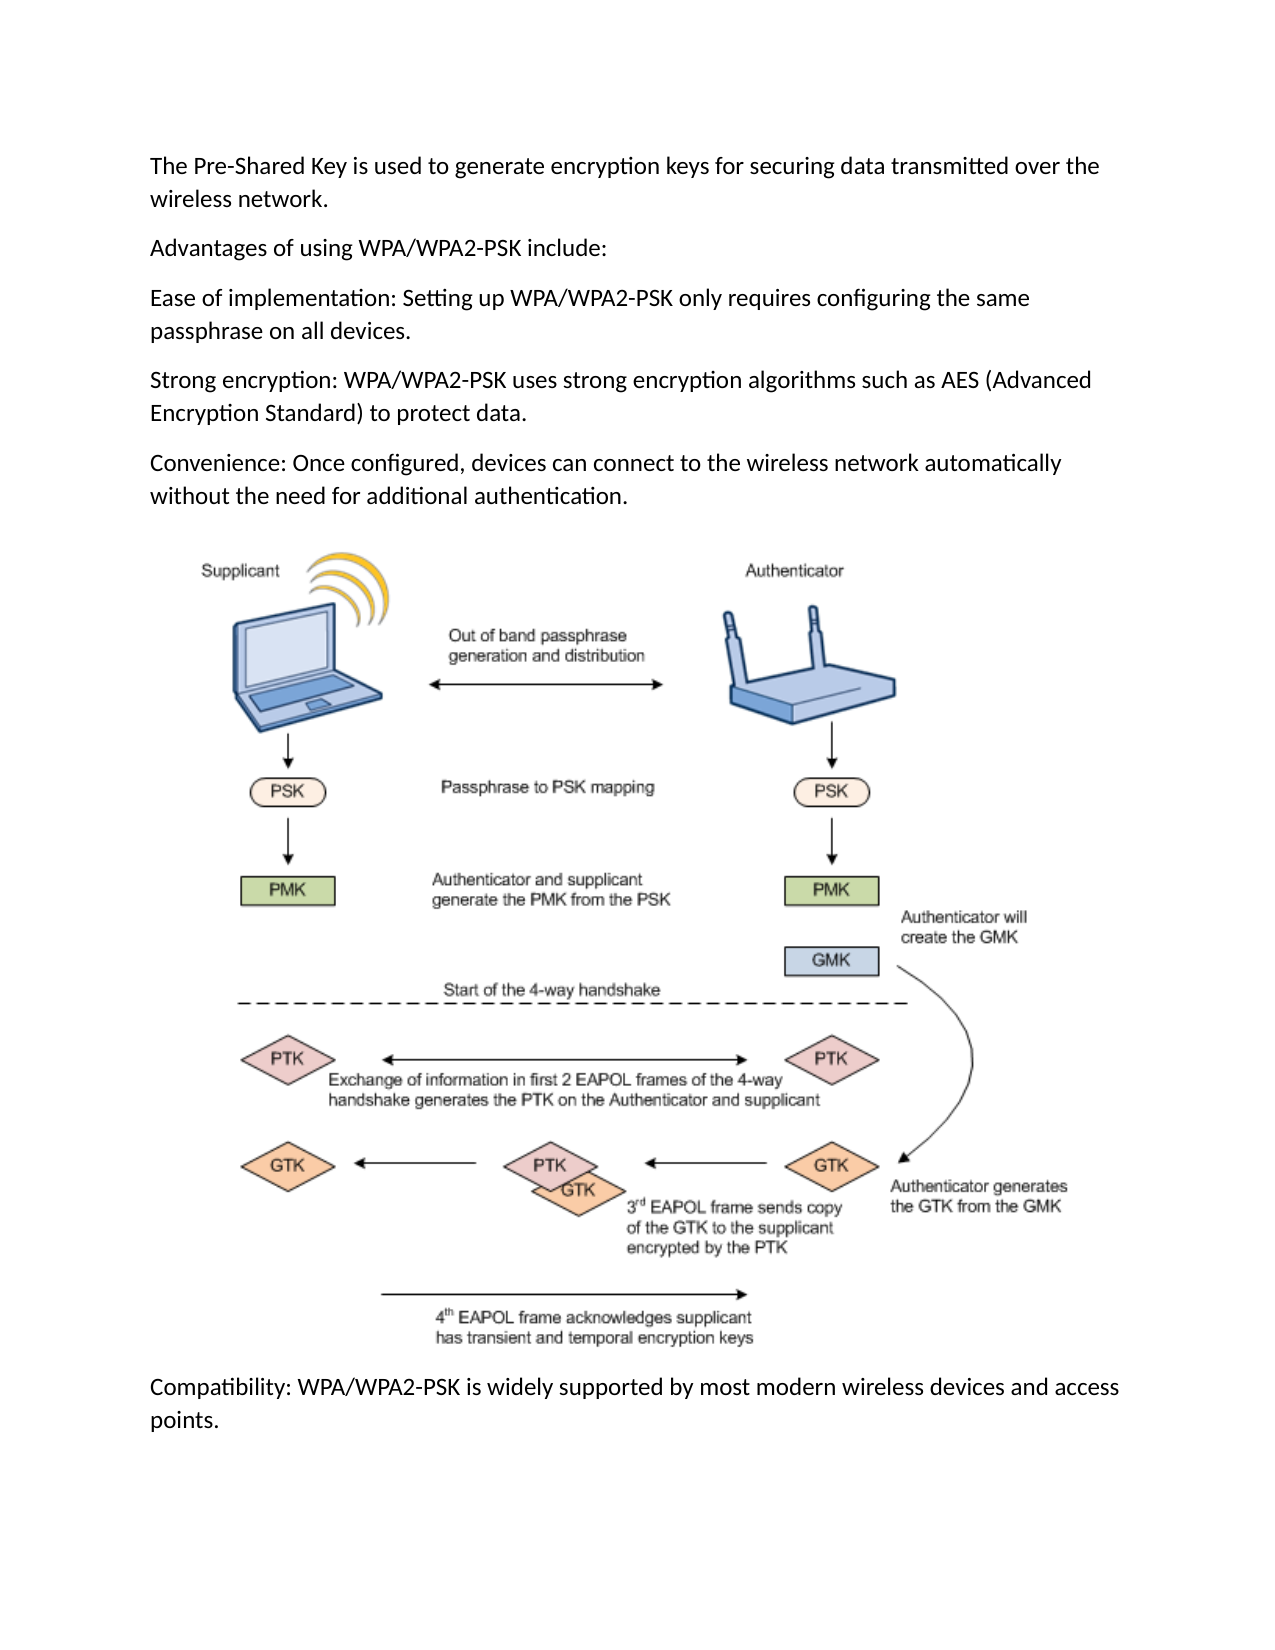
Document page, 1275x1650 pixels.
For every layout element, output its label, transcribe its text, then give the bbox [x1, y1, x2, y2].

text Convenience: Once configured, devices can connect to the wireless network automatically without the need for additional authentication. [150, 447, 1125, 511]
picture [150, 529, 1083, 1369]
text Advantages of using WPA/WPA2-PSK include: [150, 232, 1125, 263]
text The Pre-Shared Key is used to generate encryption keys for securing data transmitted over the wireless network. [150, 150, 1125, 213]
text Ease of implementation: Setting up WPA/WPA2-PSK only requires configuring the same passphrase on all devices. [150, 282, 1125, 346]
text Strong encryption: WPA/WPA2-PSK uses strong encryption algorithms such as AES (Advanced Encryption Standard) to protect data. [150, 364, 1125, 428]
